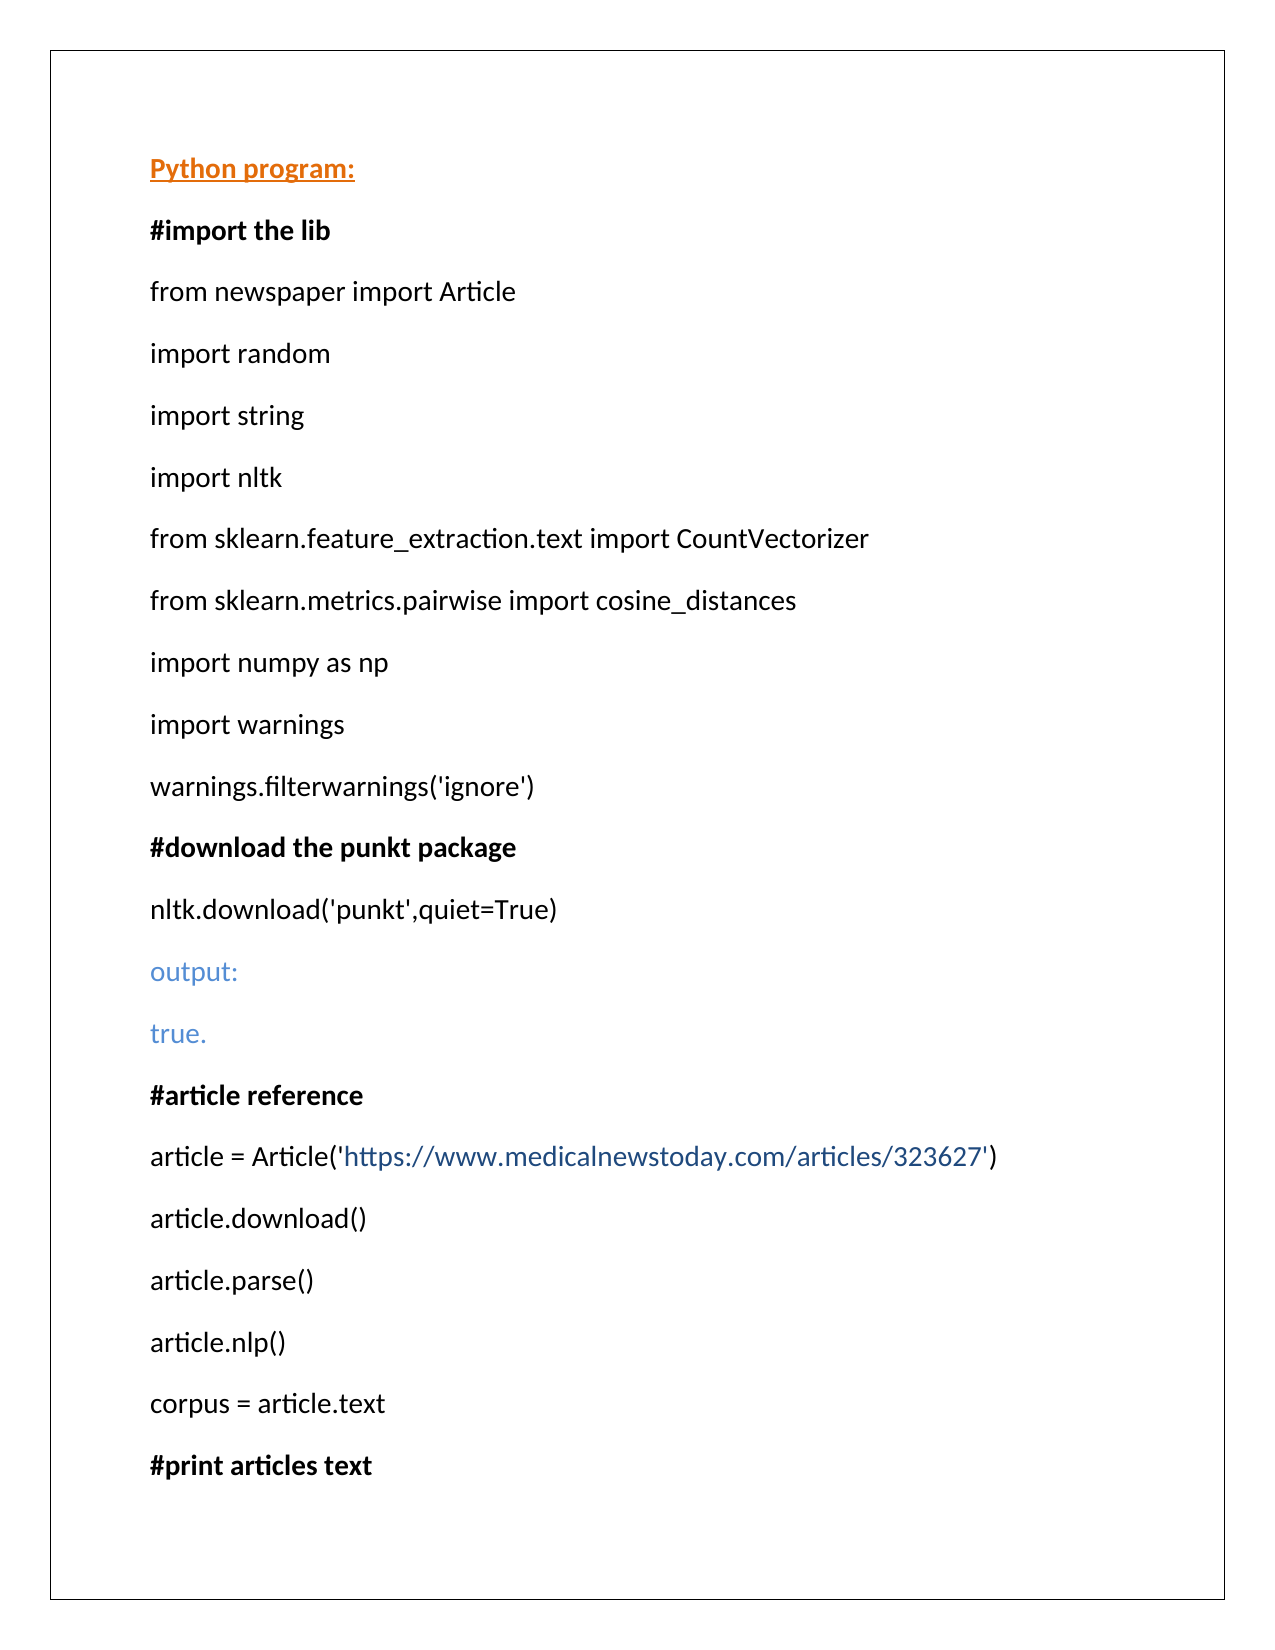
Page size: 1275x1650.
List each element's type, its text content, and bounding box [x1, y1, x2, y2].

text #import the lib [150, 212, 1125, 247]
text import string [150, 397, 1125, 433]
text Python program: [150, 150, 1125, 186]
text from newspaper import Article [150, 273, 1125, 309]
text nltk.download('punkt',quiet=True) [150, 891, 1125, 927]
text true. [150, 1015, 1125, 1050]
text output: [150, 953, 1125, 989]
text import nltk [150, 459, 1125, 494]
text import warnings [150, 706, 1125, 742]
text warnings.filterwarnings('ignore') [150, 768, 1125, 803]
text from sklearn.feature_extraction.text import CountVectorizer [150, 521, 1125, 556]
text article.download() [150, 1200, 1125, 1236]
text from sklearn.metrics.pairwise import cosine_distances [150, 582, 1125, 618]
text #download the punkt package [150, 829, 1125, 865]
text import numpy as np [150, 644, 1125, 680]
text article.parse() [150, 1262, 1125, 1297]
text article = Article('https://www.medicalnewstoday.com/articles/323627') [150, 1138, 1125, 1174]
text article.nlp() [150, 1324, 1125, 1359]
text import random [150, 335, 1125, 371]
text #print articles text [150, 1447, 1125, 1483]
text corpus = article.text [150, 1385, 1125, 1421]
text #article reference [150, 1077, 1125, 1112]
